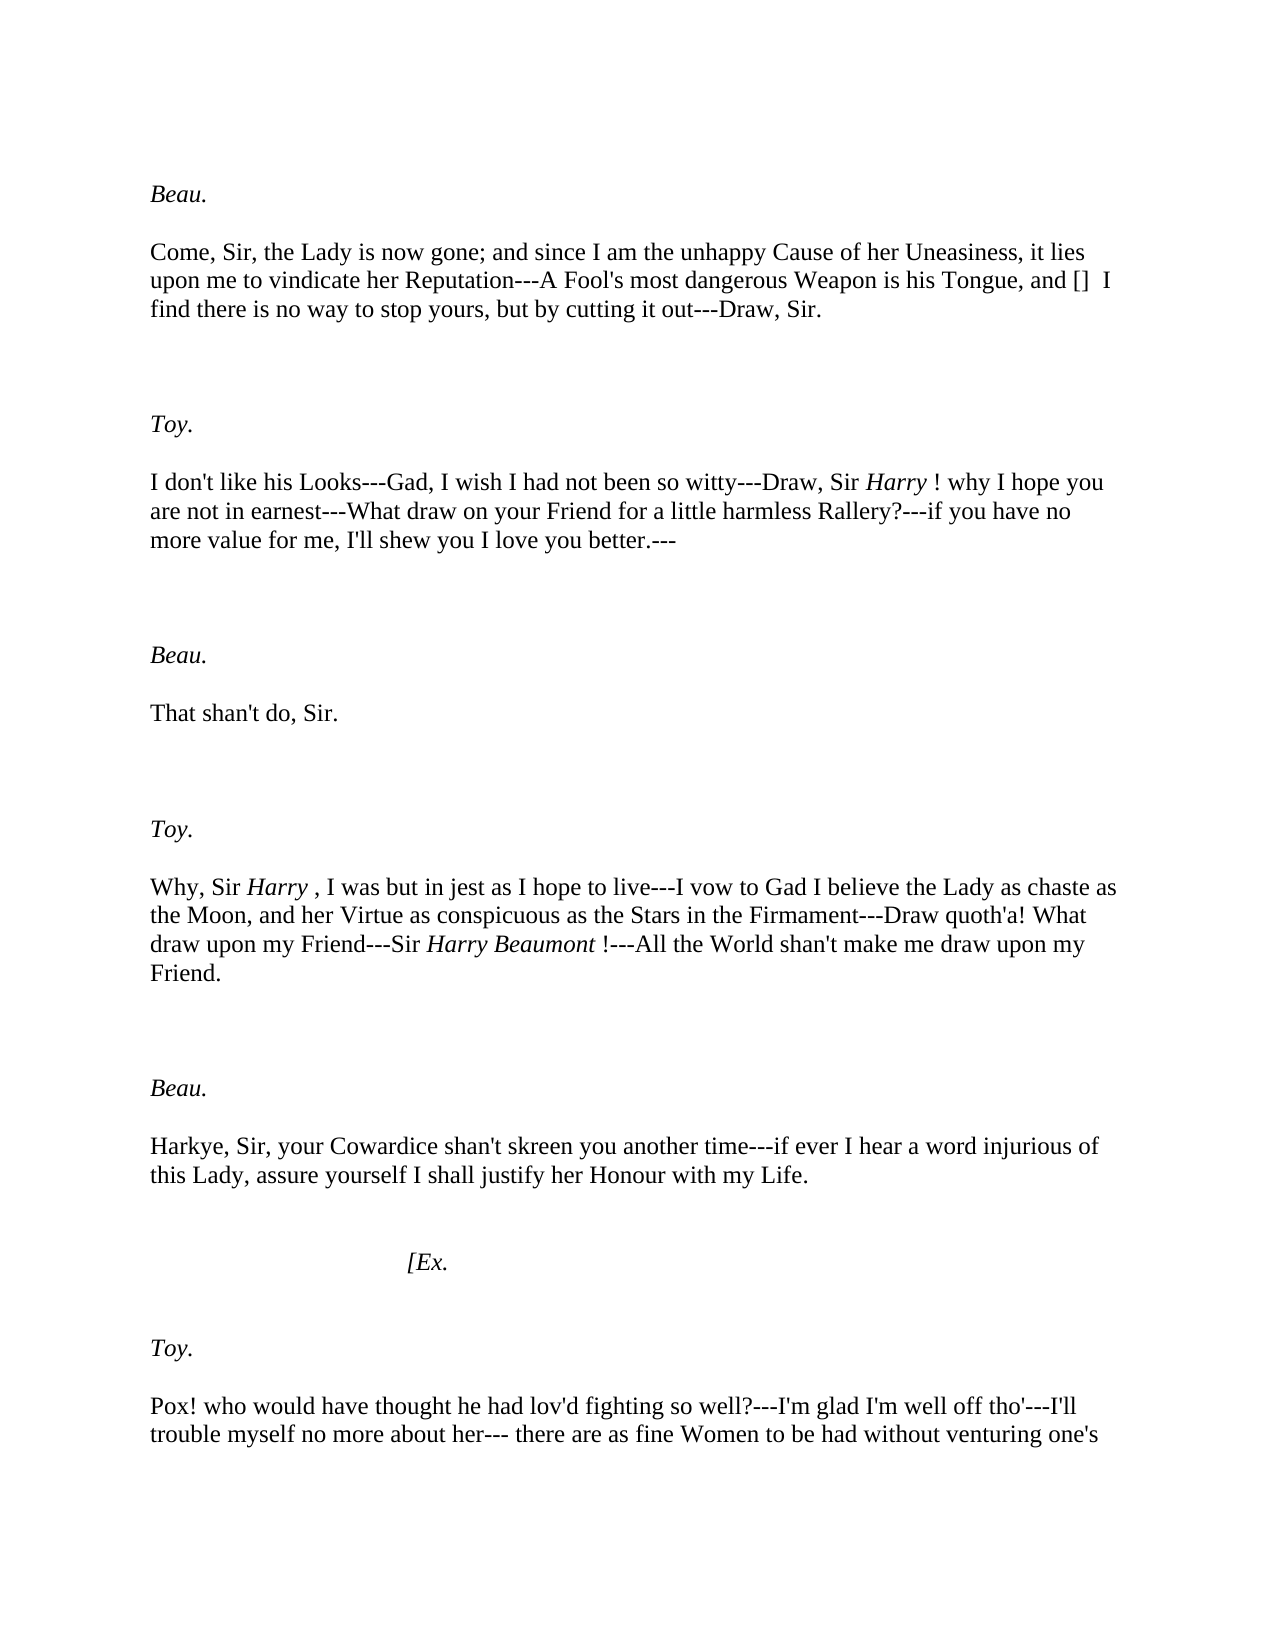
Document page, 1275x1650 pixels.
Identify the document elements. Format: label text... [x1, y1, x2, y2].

text [Exit. Beau. [150, 150, 1125, 207]
text I don't like his Looks---Gad, I wish I had not been so witty---Draw, Sir Harry ! why I hope you are not in earnest---What draw on your Friend for a little harmless Rallery?---if you have no more value for me, I'll shew you I love you better.--- [150, 467, 1125, 554]
text Come, Sir, the Lady is now gone; and since I am the unhappy Cause of her Uneasiness, it lies upon me to vindicate her Reputation---A Fool's most dangerous Weapon is his Tongue, and [] I find there is no way to stop yours, but by cutting it out---Draw, Sir. [150, 237, 1125, 323]
text Beau. [150, 1016, 1125, 1102]
text Toy. [150, 352, 1125, 438]
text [150, 1391, 1125, 1448]
text Why, Sir Harry , I was but in jest as I hope to live---I vow to Gad I believe the Lady as chaste as the Moon, and her Virtue as conspicuous as the Stars in the Firmament---Draw quoth'a! What draw upon my Friend---Sir Harry Beaumont !---All the World shan't make me draw upon my Friend. [150, 872, 1125, 987]
text Toy. [150, 756, 1125, 842]
text [Ex. Toy. [150, 1218, 1125, 1362]
text Beau. [150, 583, 1125, 669]
text Harkye, Sir, your Cowardice shan't skreen you another time---if ever I hear a word injurious of this Lady, assure yourself I shall justify her Honour with my Life. [150, 1131, 1125, 1189]
text That shan't do, Sir. [150, 698, 1125, 727]
